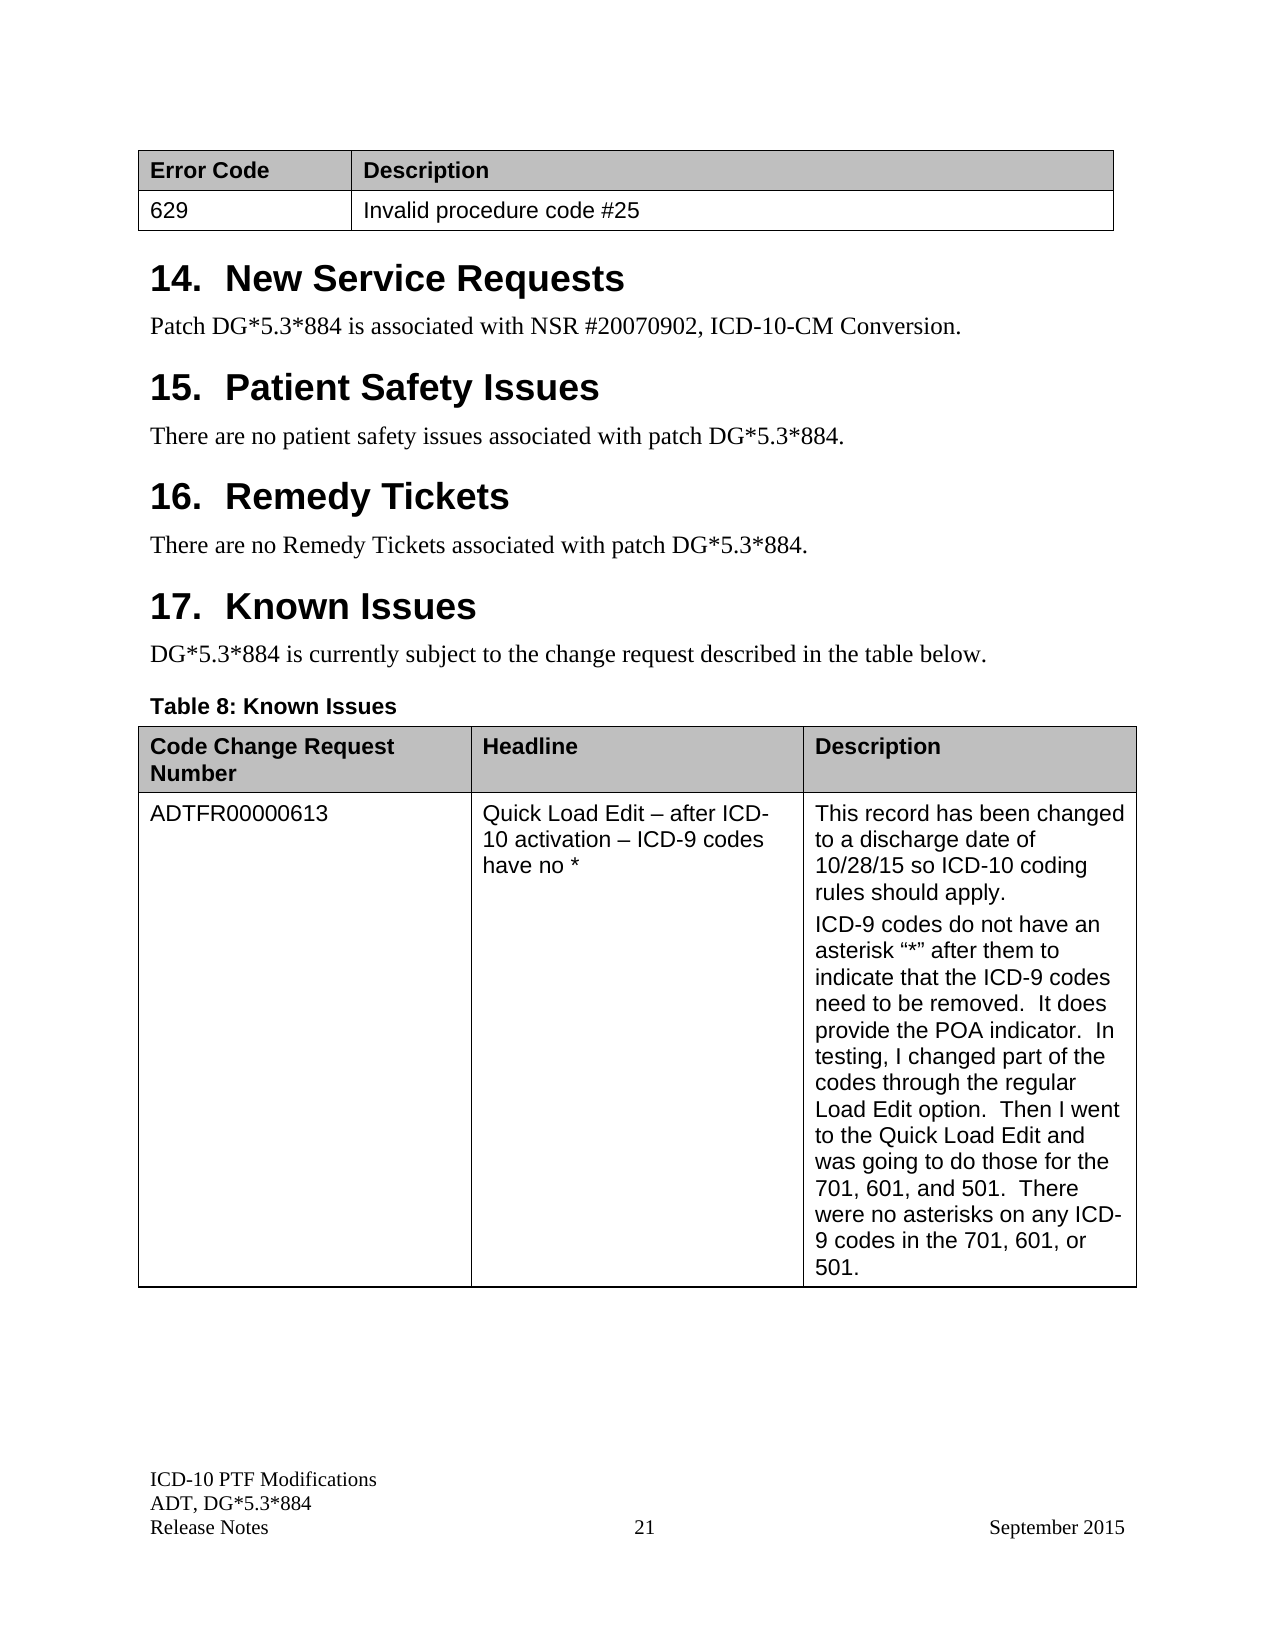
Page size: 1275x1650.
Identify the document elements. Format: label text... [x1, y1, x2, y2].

table_header Description [804, 727, 1136, 792]
subtitle New Service Requests [150, 256, 1125, 299]
table_cell Quick Load Edit – after ICD-10 activation – ICD-9 codes have no * [472, 793, 803, 1286]
text There are no patient safety issues associated with patch DG*5.3*884. [150, 421, 1125, 449]
text There are no Remedy Tickets associated with patch DG*5.3*884. [150, 530, 1125, 559]
table_header Headline [472, 727, 803, 792]
table_cell ADTFR00000613 [139, 793, 471, 1286]
table_cell Invalid procedure code #25 [352, 191, 1113, 230]
table_header Description [352, 151, 1113, 190]
table_header Code Change Request Number [139, 727, 471, 792]
table_cell 629 [139, 191, 351, 230]
text Table 8: Known Issues [150, 693, 1125, 720]
table_header Error Code [139, 151, 351, 190]
subtitle Remedy Tickets [150, 474, 1125, 518]
text DG*5.3*884 is currently subject to the change request described in the table below. [150, 639, 1125, 668]
subtitle Patient Safety Issues [150, 365, 1125, 408]
text Patch DG*5.3*884 is associated with NSR #20070902, ICD-10-CM Conversion. [150, 311, 1125, 340]
table_cell This record has been changed to a discharge date of 10/28/15 so ICD-10 coding rules should apply. ICD-9 codes do not have an asterisk “*” after them to indicate that the ICD-9 codes need to be removed. It does provide the POA indicator. In testing, I changed part of the codes through the regular Load Edit option. Then I went to the Quick Load Edit and was going to do those for the 701, 601, and 501. There were no asterisks on any ICD-9 codes in the 701, 601, or 501. [804, 793, 1136, 1286]
subtitle Known Issues [150, 584, 1125, 627]
